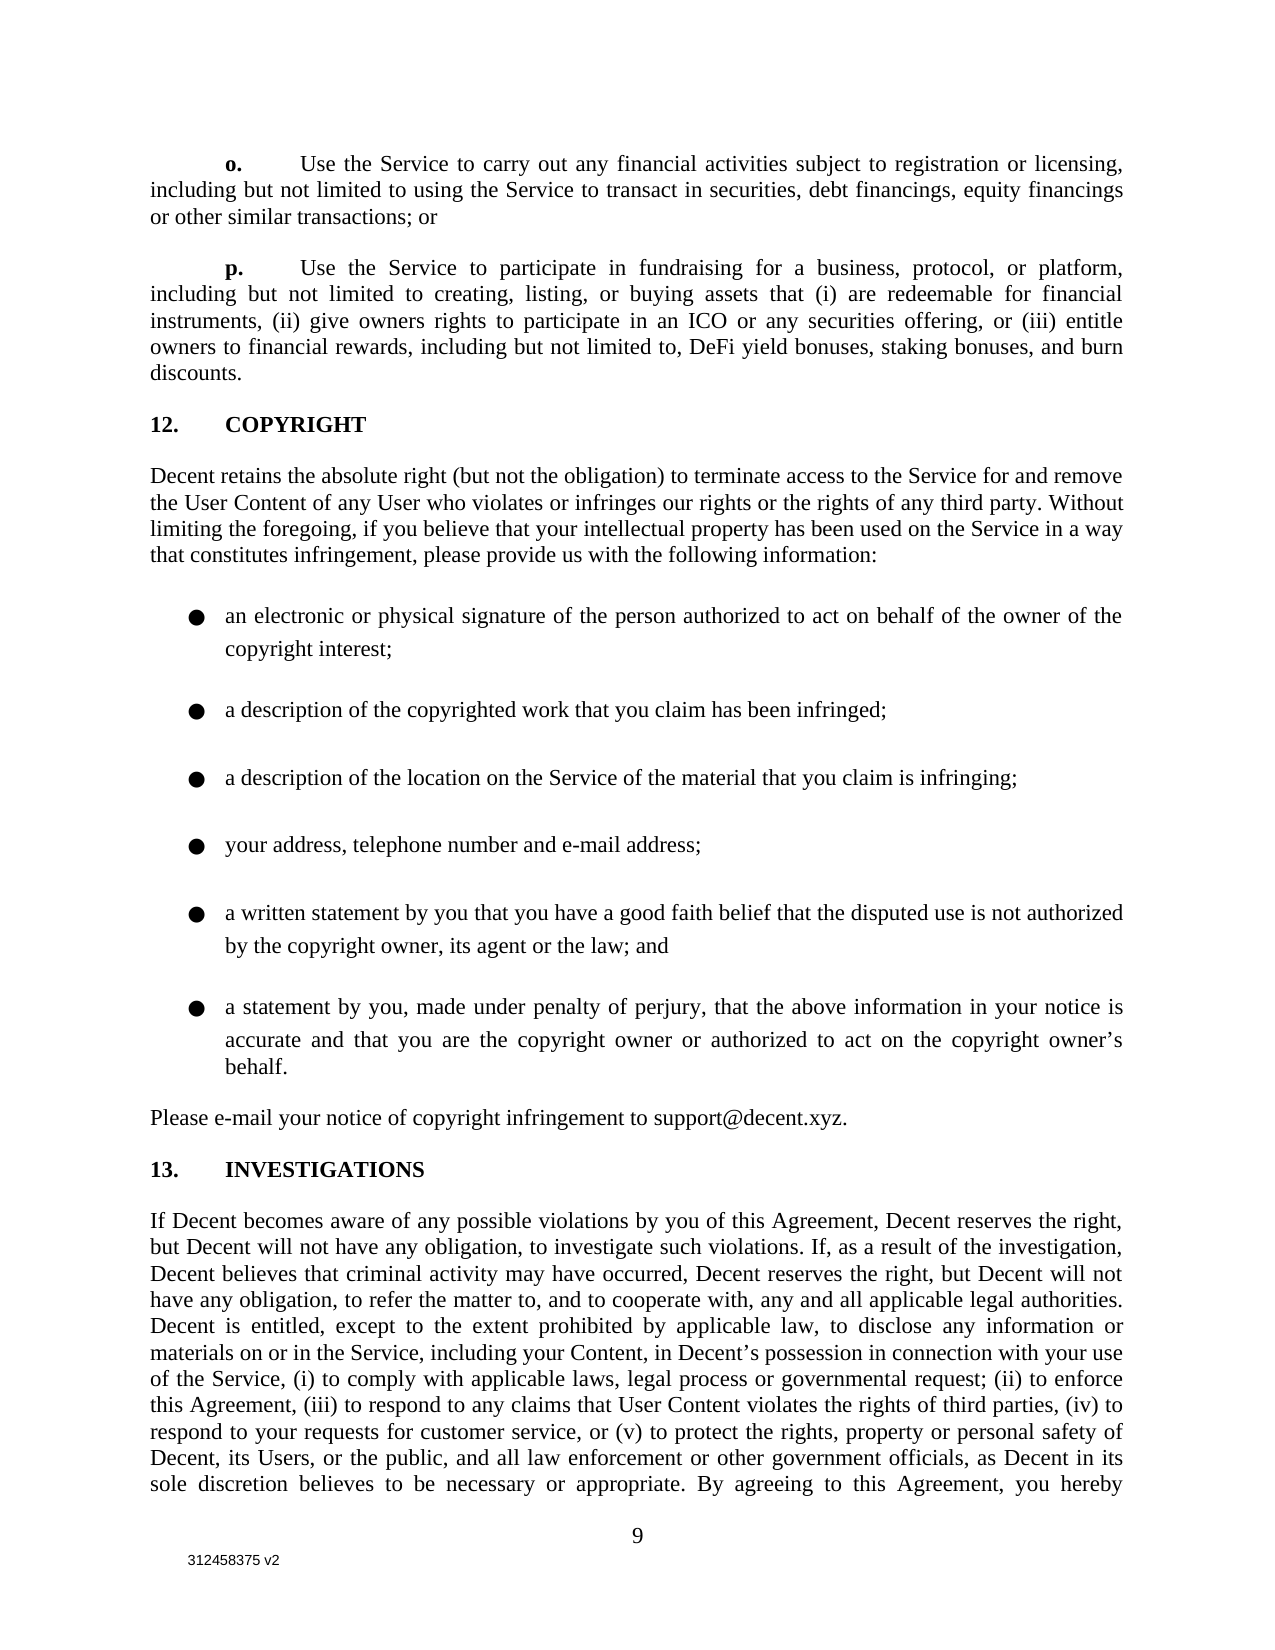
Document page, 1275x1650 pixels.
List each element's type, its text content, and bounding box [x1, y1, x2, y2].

list an electronic or physical signature of the person authorized to act on behalf of the owner of the copyright interest; [187, 593, 1125, 662]
list a description of the copyrighted work that you claim has been infringed; [187, 687, 1125, 729]
list a written statement by you that you have a good faith belief that the disputed use is not authorized by the copyright owner, its agent or the law; and [187, 890, 1125, 959]
list a statement by you, made under penalty of perjury, that the above information in your notice is accurate and that you are the copyright owner or authorized to act on the copyright owner’s behalf. [187, 984, 1125, 1079]
list COPYRIGHT [150, 411, 1125, 437]
text Please e-mail your notice of copyright infringement to support@decent.xyz. [150, 1104, 1125, 1131]
list Use the Service to carry out any financial activities subject to registration or licensing, including but not limited to using the Service to transact in securities, debt financings, equity financings or other similar transactions; or [150, 150, 1125, 229]
list INVESTIGATIONS [150, 1156, 1125, 1182]
list your address, telephone number and e-mail address; [187, 822, 1125, 865]
list Use the Service to participate in fundraising for a business, protocol, or platform, including but not limited to creating, listing, or buying assets that (i) are redeemable for financial instruments, (ii) give owners rights to participate in an ICO or any securities offering, or (iii) entitle owners to financial rewards, including but not limited to, DeFi yield bonuses, staking bonuses, and burn discounts. [150, 254, 1125, 386]
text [150, 1207, 1125, 1497]
text Decent retains the absolute right (but not the obligation) to terminate access to the Service for and remove the User Content of any User who violates or infringes our rights or the rights of any third party. Without limiting the foregoing, if you believe that your intellectual property has been used on the Service in a way that constitutes infringement, please provide us with the following information: [150, 462, 1125, 568]
list a description of the location on the Service of the material that you claim is infringing; [187, 754, 1125, 797]
